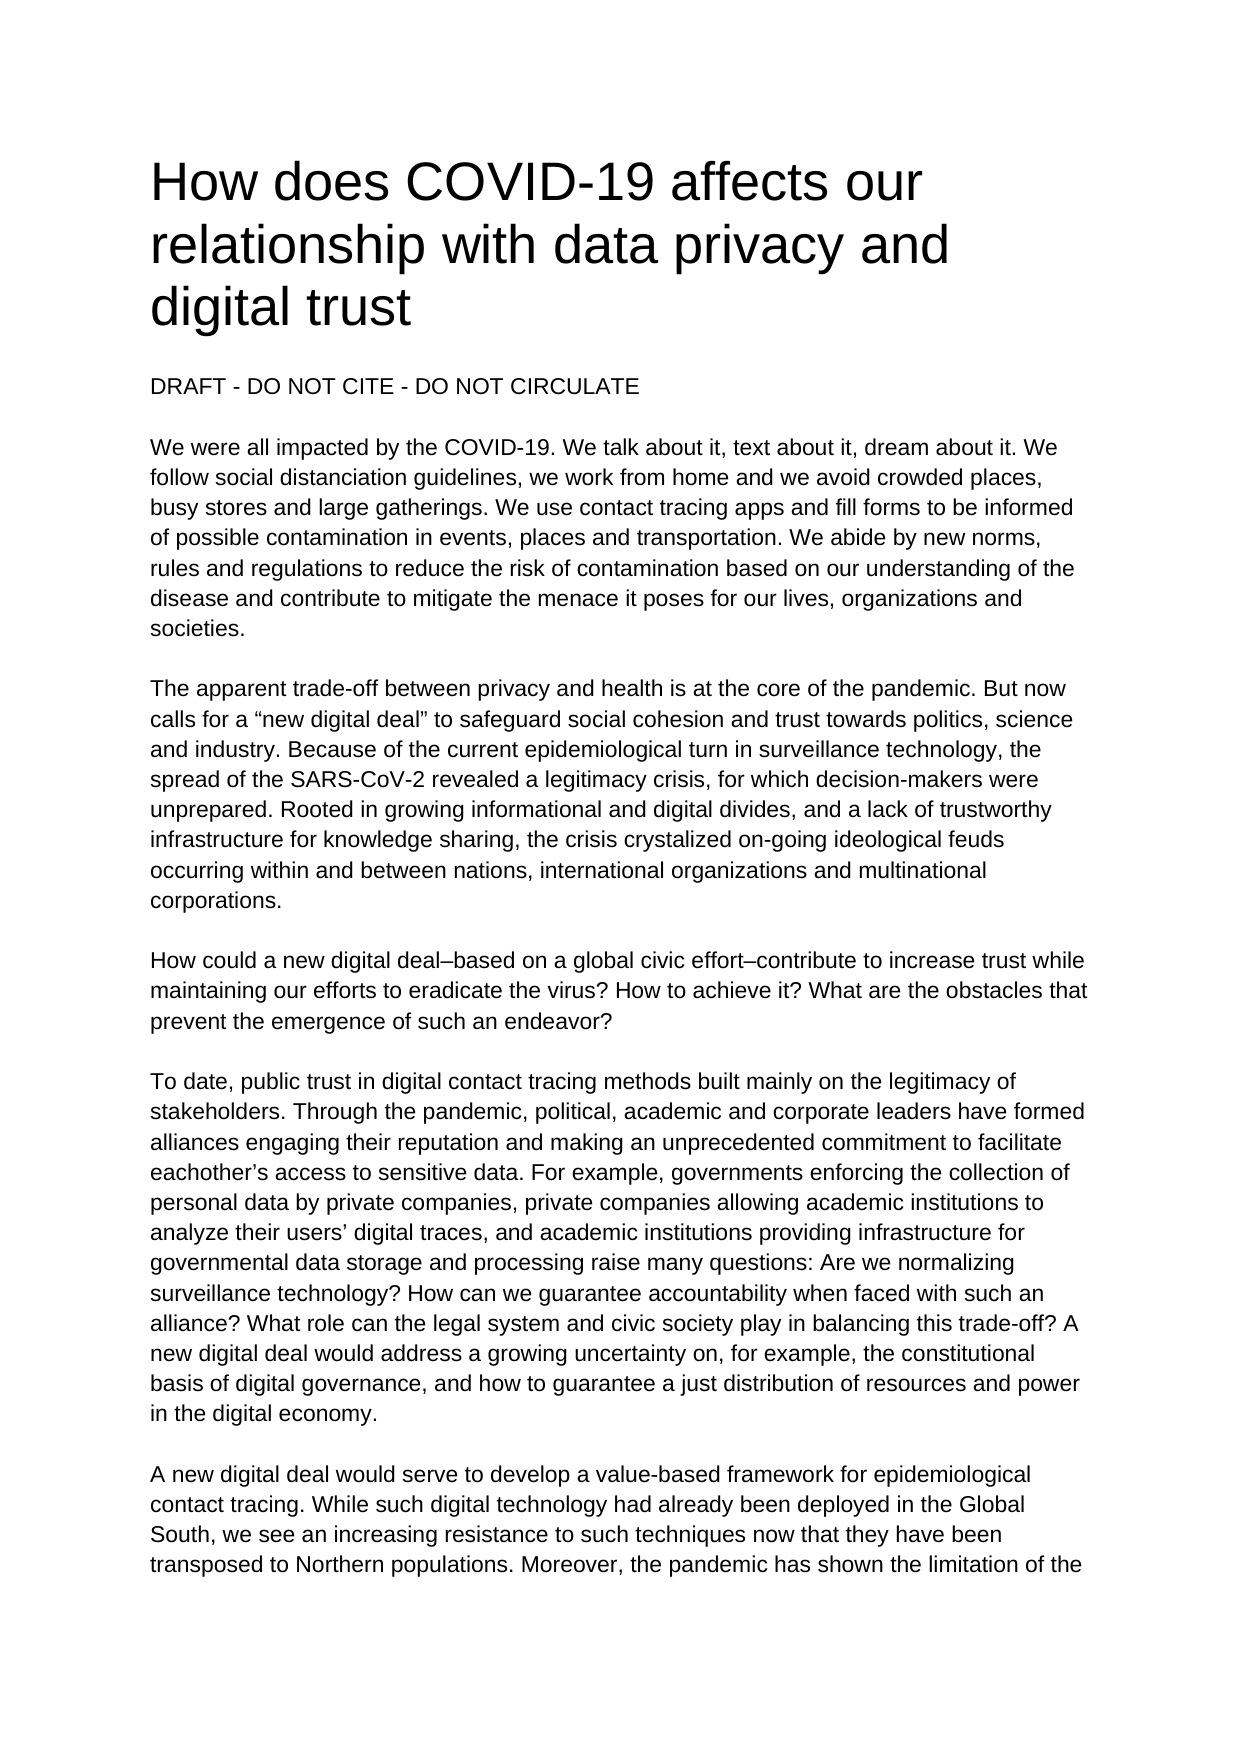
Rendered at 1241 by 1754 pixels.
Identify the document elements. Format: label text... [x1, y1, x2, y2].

text To date, public trust in digital contact tracing methods built mainly on the legitimacy of stakeholders. Through the pandemic, political, academic and corporate leaders have formed alliances engaging their reputation and making an unprecedented commitment to facilitate eachother’s access to sensitive data. For example, governments enforcing the collection of personal data by private companies, private companies allowing academic institutions to analyze their users’ digital traces, and academic institutions providing infrastructure for governmental data storage and processing raise many questions: Are we normalizing surveillance technology? How can we guarantee accountability when faced with such an alliance? What role can the legal system and civic society play in balancing this trade-off? A new digital deal would address a growing uncertainty on, for example, the constitutional basis of digital governance, and how to guarantee a just distribution of resources and power in the digital economy. [150, 1068, 1090, 1427]
text We were all impacted by the COVID-19. We talk about it, text about it, dream about it. We follow social distanciation guidelines, we work from home and we avoid crowded places, busy stores and large gatherings. We use contact tracing apps and fill forms to be informed of possible contamination in events, places and transportation. We abide by new norms, rules and regulations to reduce the risk of contamination based on our understanding of the disease and contribute to mitigate the menace it poses for our lives, organizations and societies. [150, 434, 1090, 641]
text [150, 1461, 1090, 1578]
text The apparent trade-off between privacy and health is at the core of the pandemic. But now calls for a “new digital deal” to safeguard social cohesion and trust towards politics, science and industry. Because of the current epidemiological turn in surveillance technology, the spread of the SARS-CoV-2 revealed a legitimacy crisis, for which decision-makers were unprepared. Rooted in growing informational and digital divides, and a lack of trustworthy infrastructure for knowledge sharing, the crisis crystalized on-going ideological feuds occurring within and between nations, international organizations and multinational corporations. [150, 675, 1090, 913]
text How could a new digital deal–based on a global civic effort–contribute to increase trust while maintaining our efforts to eradicate the virus? How to achieve it? What are the obstacles that prevent the emergence of such an endeavor? [150, 947, 1090, 1034]
text DRAFT - DO NOT CITE - DO NOT CIRCULATE [150, 373, 1090, 400]
title How does COVID-19 affects our relationship with data privacy and digital trust [150, 150, 1090, 337]
